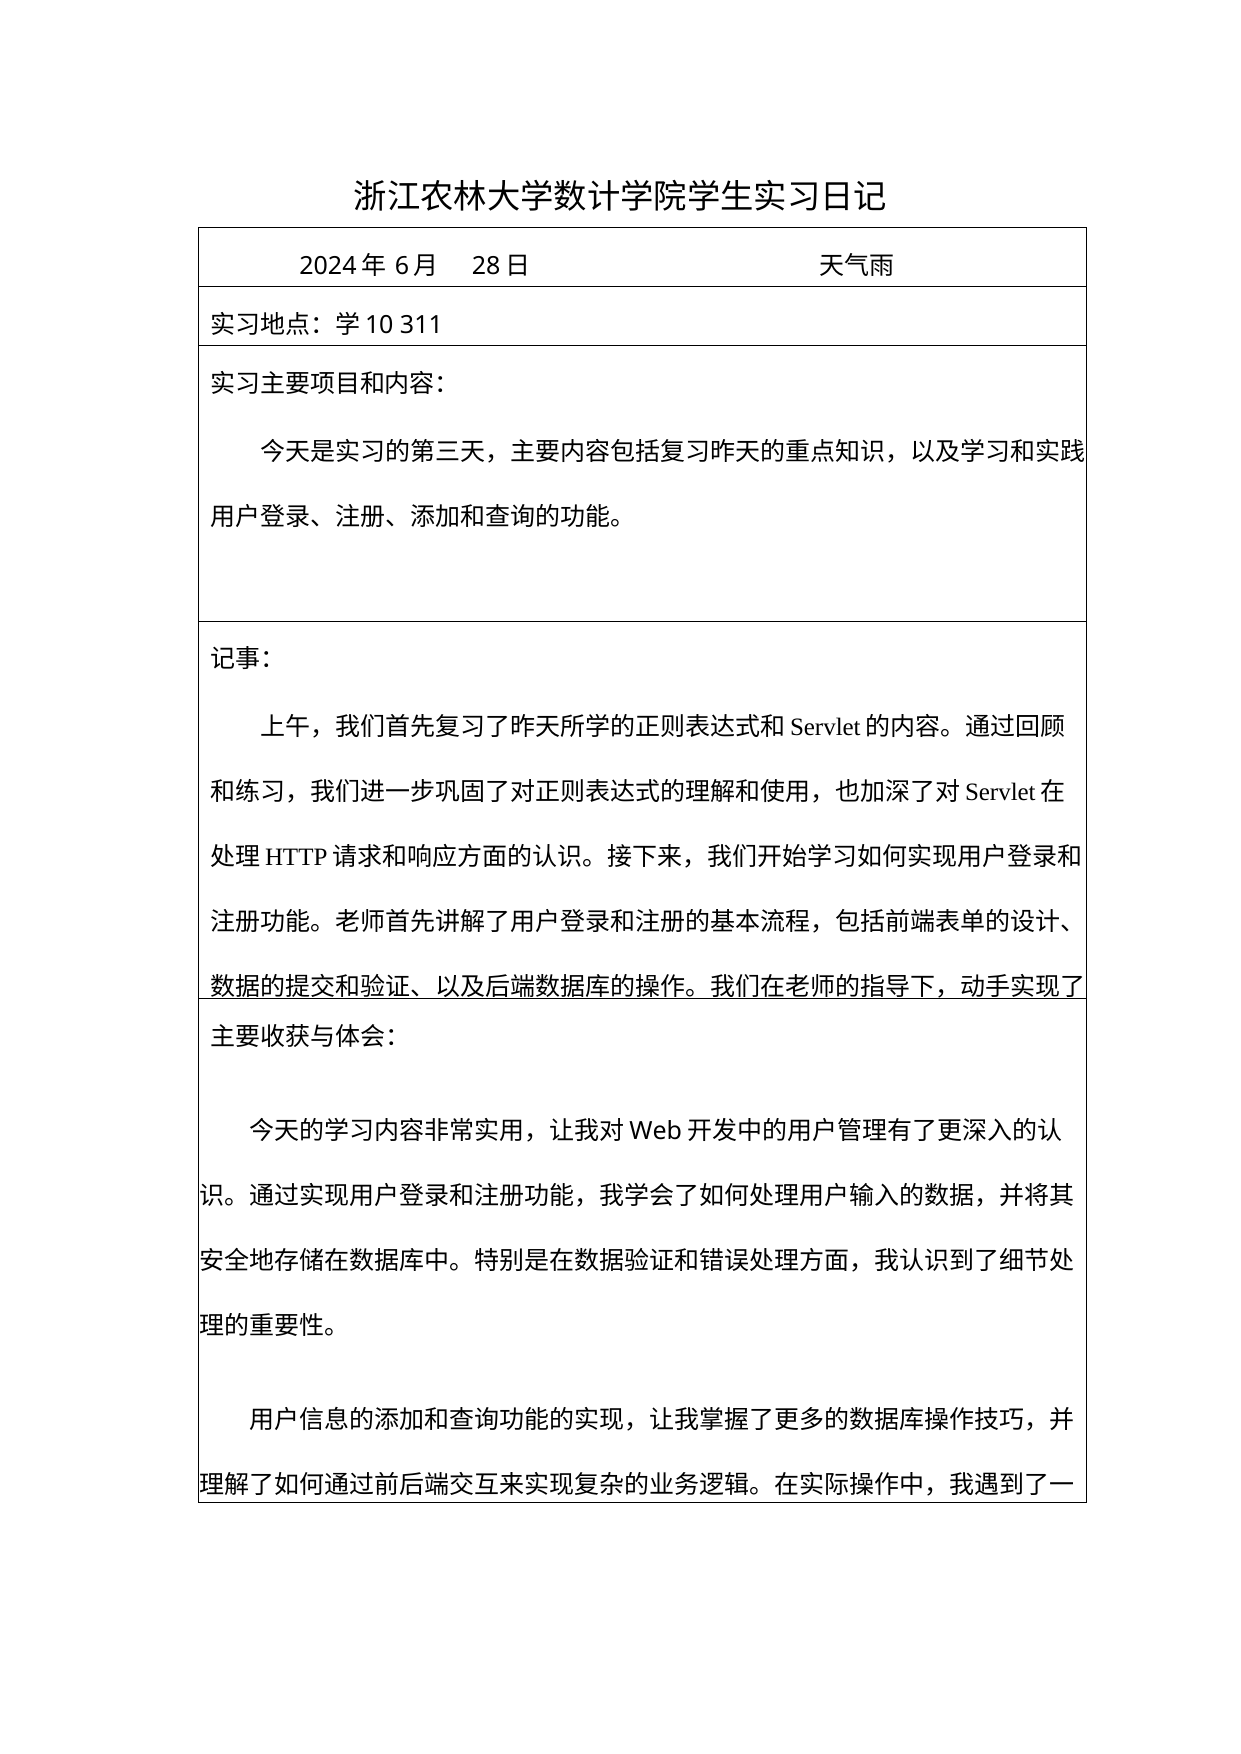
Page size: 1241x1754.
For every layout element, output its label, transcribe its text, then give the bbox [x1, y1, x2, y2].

table_cell 记事： 上午，我们首先复习了昨天所学的正则表达式和Servlet的内容。通过回顾和练习，我们进一步巩固了对正则表达式的理解和使用，也加深了对Servlet在处理HTTP请求和响应方面的认识。接下来，我们开始学习如何实现用户登录和注册功能。老师首先讲解了用户登录和注册的基本流程，包括前端表单的设计、数据的提交和验证、以及后端数据库的操作。我们在老师的指导下，动手实现了一个简单的用户注册和登录系统。 下午，我们进一步学习了用户信息的添加和查询功能。通过实例讲解和实践操作，我们了解了如何在数据库中添加新的用户信息，以及如何通过SQL查询语句从数据库中检索用户信息。我们还练习了如何将这些操作与前端页面结合起来，实现用户友好的交互界面。 [199, 622, 1086, 998]
text 浙江农林大学数计学院学生实习日记 [187, 162, 1053, 227]
table_cell 主要收获与体会： 今天的学习内容非常实用，让我对Web开发中的用户管理有了更深入的认识。通过实现用户登录和注册功能，我学会了如何处理用户输入的数据，并将其安全地存储在数据库中。特别是在数据验证和错误处理方面，我认识到了细节处理的重要性。 用户信息的添加和查询功能的实现，让我掌握了更多的数据库操作技巧，并理解了如何通过前后端交互来实现复杂的业务逻辑。在实际操作中，我遇到了一些问题，但在老师的帮助下，我逐步解决了这些问题，也因此积累了更多的经验。 [199, 999, 1086, 1502]
table_cell 实习地点：学10 311 [199, 287, 1086, 345]
table_header 2024年 6月 28日 天气雨 [199, 228, 1086, 286]
table_cell 实习主要项目和内容： 今天是实习的第三天，主要内容包括复习昨天的重点知识，以及学习和实践用户登录、注册、添加和查询的功能。 [199, 346, 1086, 621]
